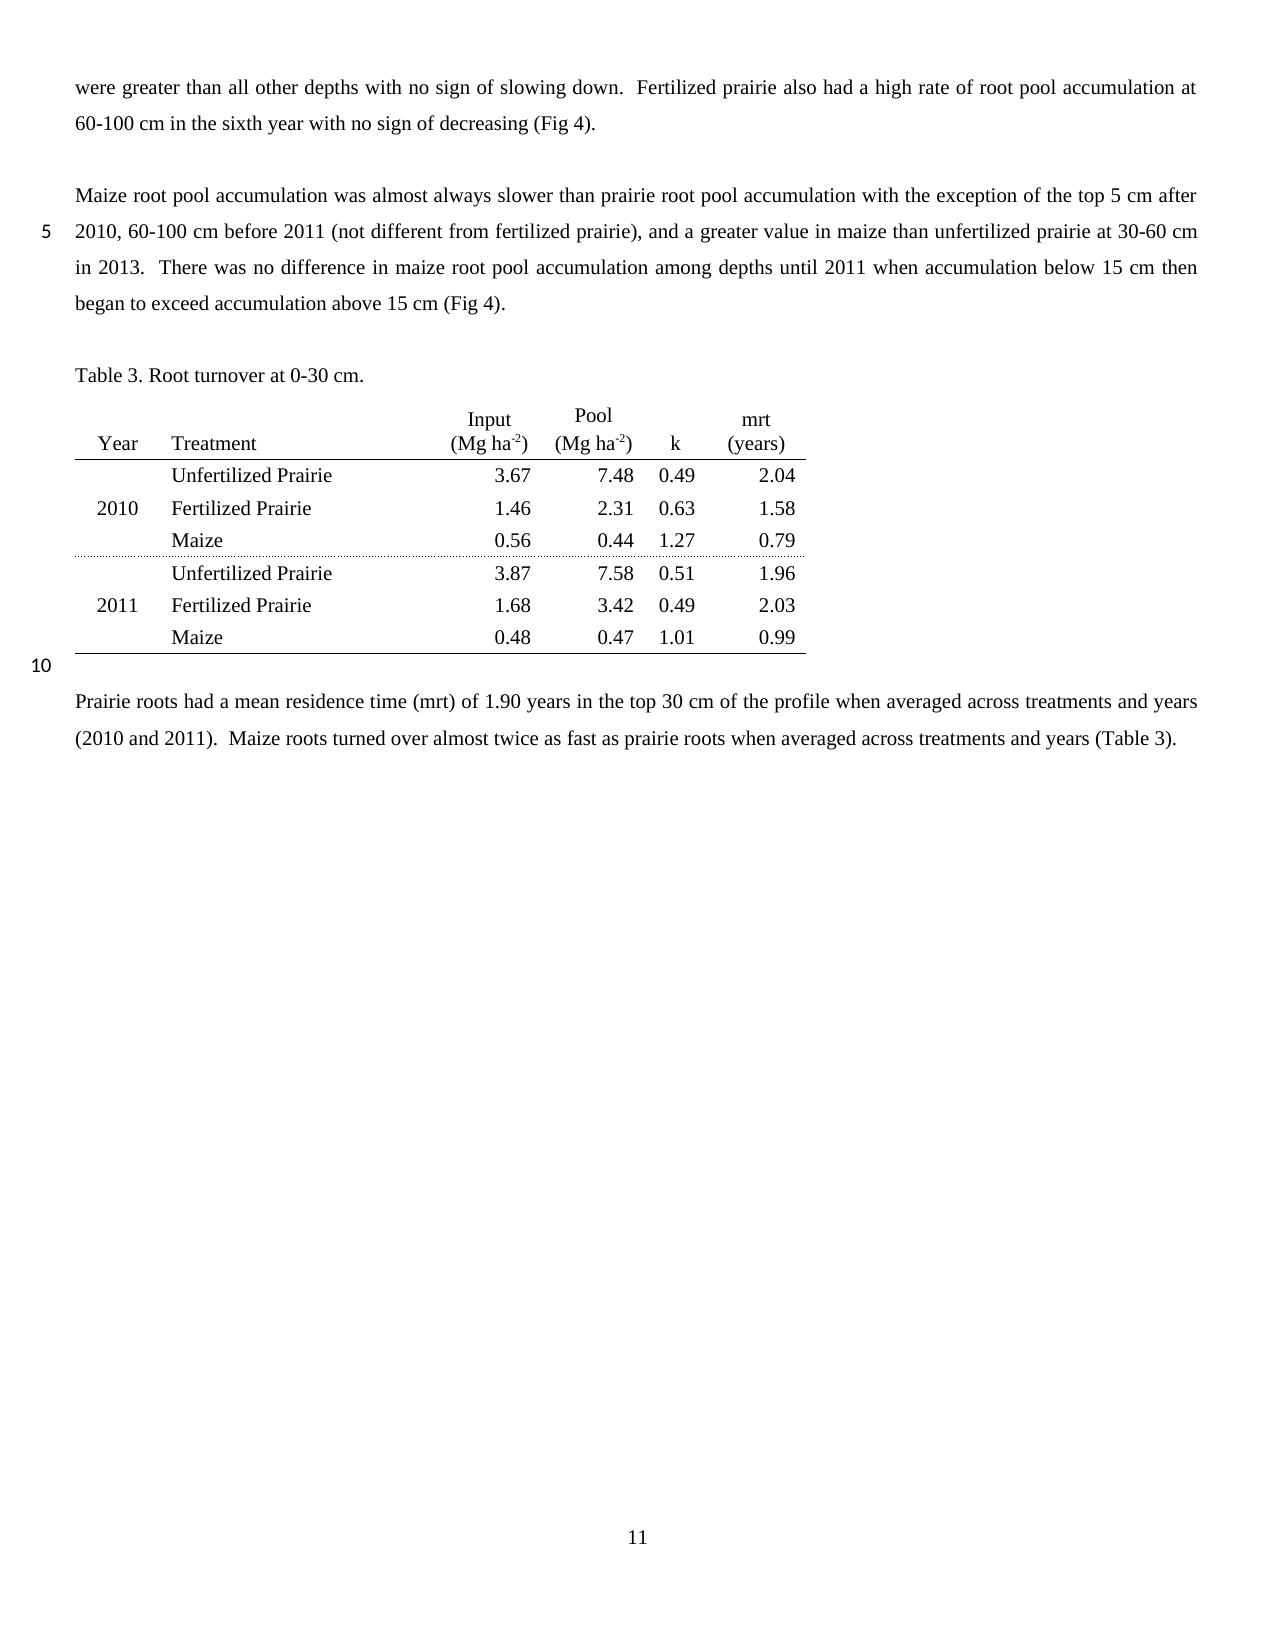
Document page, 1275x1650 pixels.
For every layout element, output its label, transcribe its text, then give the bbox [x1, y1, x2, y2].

table_cell 1.27 [645, 524, 706, 556]
table_cell 2.04 [706, 460, 806, 491]
table_cell 2.31 [542, 491, 645, 523]
table_cell Unfertilized Prairie [160, 556, 436, 589]
table_cell 2011 [75, 556, 160, 653]
table_cell 7.58 [542, 556, 645, 589]
table_cell Fertilized Prairie [160, 491, 436, 523]
table_cell 3.87 [436, 556, 542, 589]
text Table 3. Root turnover at 0-30 cm. [75, 363, 1200, 387]
text Maize root pool accumulation was almost always slower than prairie root pool accumulation with the exception of the top 5 cm after 2010, 60-100 cm before 2011 (not different from fertilized prairie), and a greater value in maize than unfertilized prairie at 30-60 cm in 2013. There was no difference in maize root pool accumulation among depths until 2011 when accumulation below 15 cm then began to exceed accumulation above 15 cm (Fig 4). [75, 183, 1200, 315]
table_header mrt (years) [706, 399, 806, 459]
table_cell 1.01 [645, 621, 706, 653]
table_cell 1.68 [436, 589, 542, 621]
table_cell 7.48 [542, 460, 645, 491]
table_cell Fertilized Prairie [160, 589, 436, 621]
table_cell Unfertilized Prairie [160, 460, 436, 491]
table_header Year [75, 399, 160, 459]
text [75, 75, 1200, 135]
table_cell 1.96 [706, 556, 806, 589]
text Prairie roots had a mean residence time (mrt) of 1.90 years in the top 30 cm of the profile when averaged across treatments and years (2010 and 2011). Maize roots turned over almost twice as fast as prairie roots when averaged across treatments and years (Table 3). [75, 689, 1200, 749]
table_cell 1.58 [706, 491, 806, 523]
table_cell 2.03 [706, 589, 806, 621]
table_cell 0.48 [436, 621, 542, 653]
table_header Pool (Mg ha-2) [542, 399, 645, 459]
table_cell 2010 [75, 460, 160, 556]
table_cell 0.99 [706, 621, 806, 653]
table_cell Maize [160, 621, 436, 653]
table_cell 3.67 [436, 460, 542, 491]
table_cell 1.46 [436, 491, 542, 523]
table_cell 0.49 [645, 460, 706, 491]
table_header k [645, 399, 706, 459]
table_cell 0.49 [645, 589, 706, 621]
table_cell 3.42 [542, 589, 645, 621]
table_cell Maize [160, 524, 436, 556]
table_cell 0.56 [436, 524, 542, 556]
table_cell 0.79 [706, 524, 806, 556]
table_header Treatment [160, 399, 436, 459]
table_cell 0.47 [542, 621, 645, 653]
table_cell 0.44 [542, 524, 645, 556]
table_cell 0.51 [645, 556, 706, 589]
table_header Input (Mg ha-2) [436, 399, 542, 459]
table_cell 0.63 [645, 491, 706, 523]
